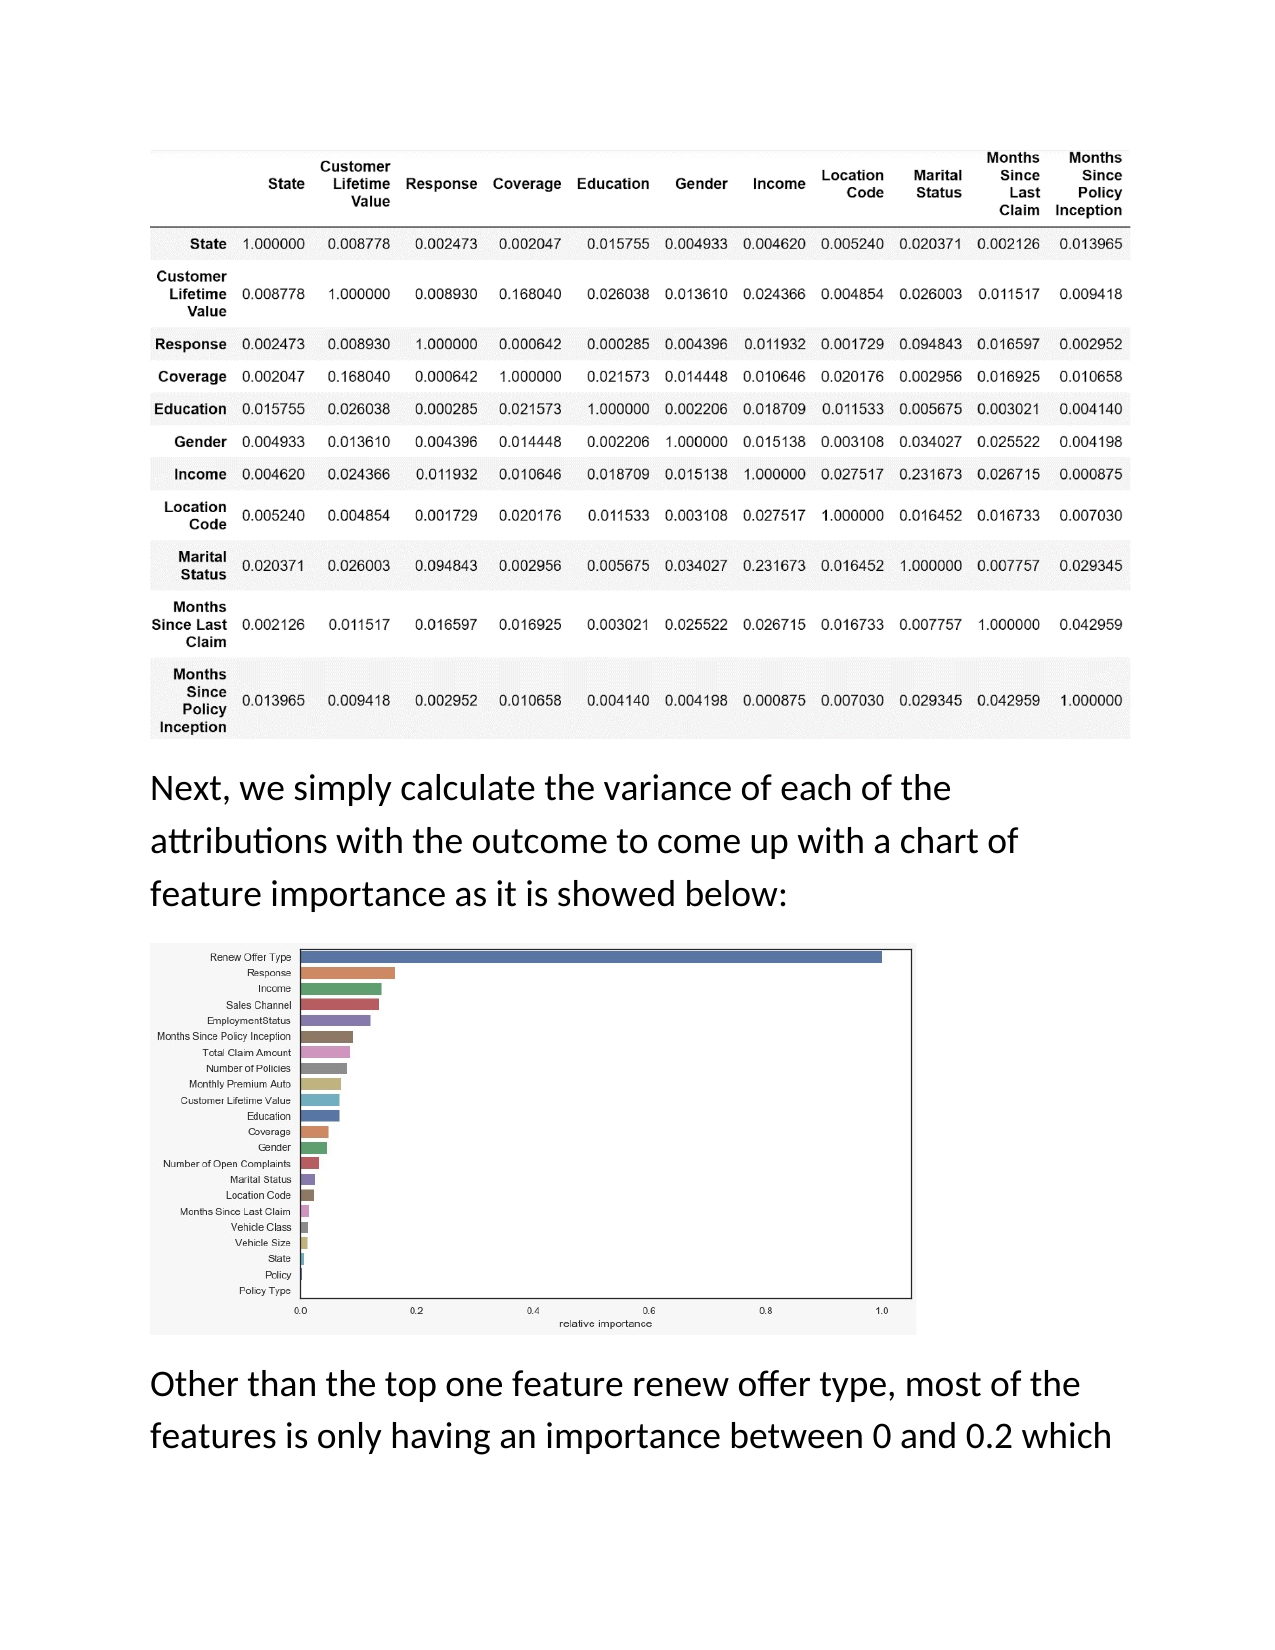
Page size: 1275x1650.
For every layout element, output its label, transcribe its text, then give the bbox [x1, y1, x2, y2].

picture [150, 150, 1131, 739]
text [150, 1359, 1125, 1458]
picture [150, 943, 917, 1335]
text Next, we simply calculate the variance of each of the attributions with the outcome to come up with a chart of feature importance as it is showed below: [150, 764, 1125, 915]
